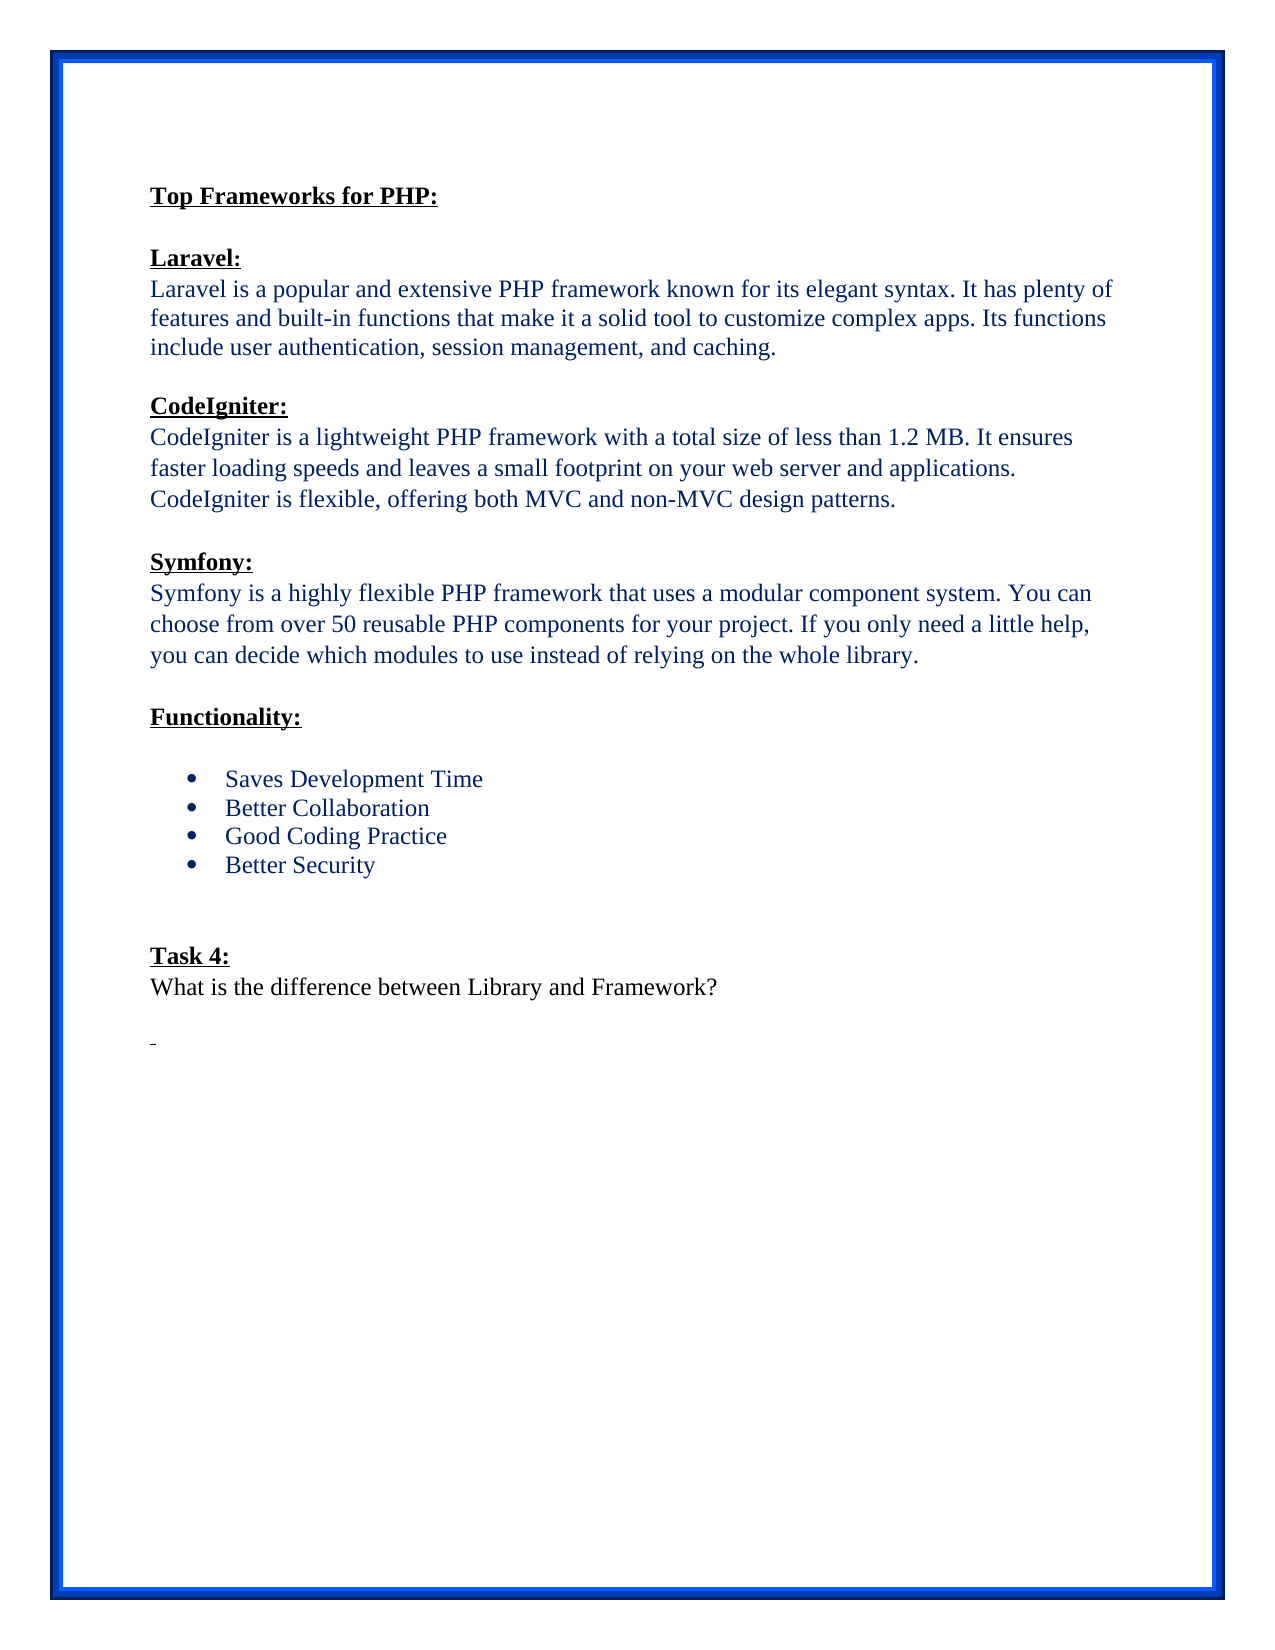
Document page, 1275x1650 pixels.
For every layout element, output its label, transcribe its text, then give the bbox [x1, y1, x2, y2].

text What is the difference between Library and Framework? [150, 972, 1125, 1001]
text CodeIgniter: [150, 391, 1125, 420]
text Laravel: [150, 243, 1125, 272]
subtitle Better Collaboration [187, 793, 1125, 821]
text Task 4: [150, 941, 1125, 970]
text Functionality: [150, 702, 1125, 731]
subtitle Laravel is a popular and extensive PHP framework known for its elegant syntax. It has plenty of features and built-in functions that make it a solid tool to customize complex apps. Its functions include user authentication, session management, and caching. [150, 274, 1125, 360]
text Top Frameworks for PHP: [150, 181, 1125, 210]
subtitle Good Coding Practice [187, 821, 1125, 850]
text CodeIgniter is a lightweight PHP framework with a total size of less than 1.2 MB. It ensures faster loading speeds and leaves a small footprint on your web server and applications. [150, 422, 1125, 482]
text CodeIgniter is flexible, offering both MVC and non-MVC design patterns. [150, 484, 1125, 513]
text Symfony: [150, 547, 1125, 575]
subtitle Better Security [187, 850, 1125, 879]
subtitle Saves Development Time [187, 764, 1125, 793]
text Symfony is a highly flexible PHP framework that uses a modular component system. You can choose from over 50 reusable PHP components for your project. If you only need a little help, you can decide which modules to use instead of relying on the whole library. [150, 578, 1125, 668]
